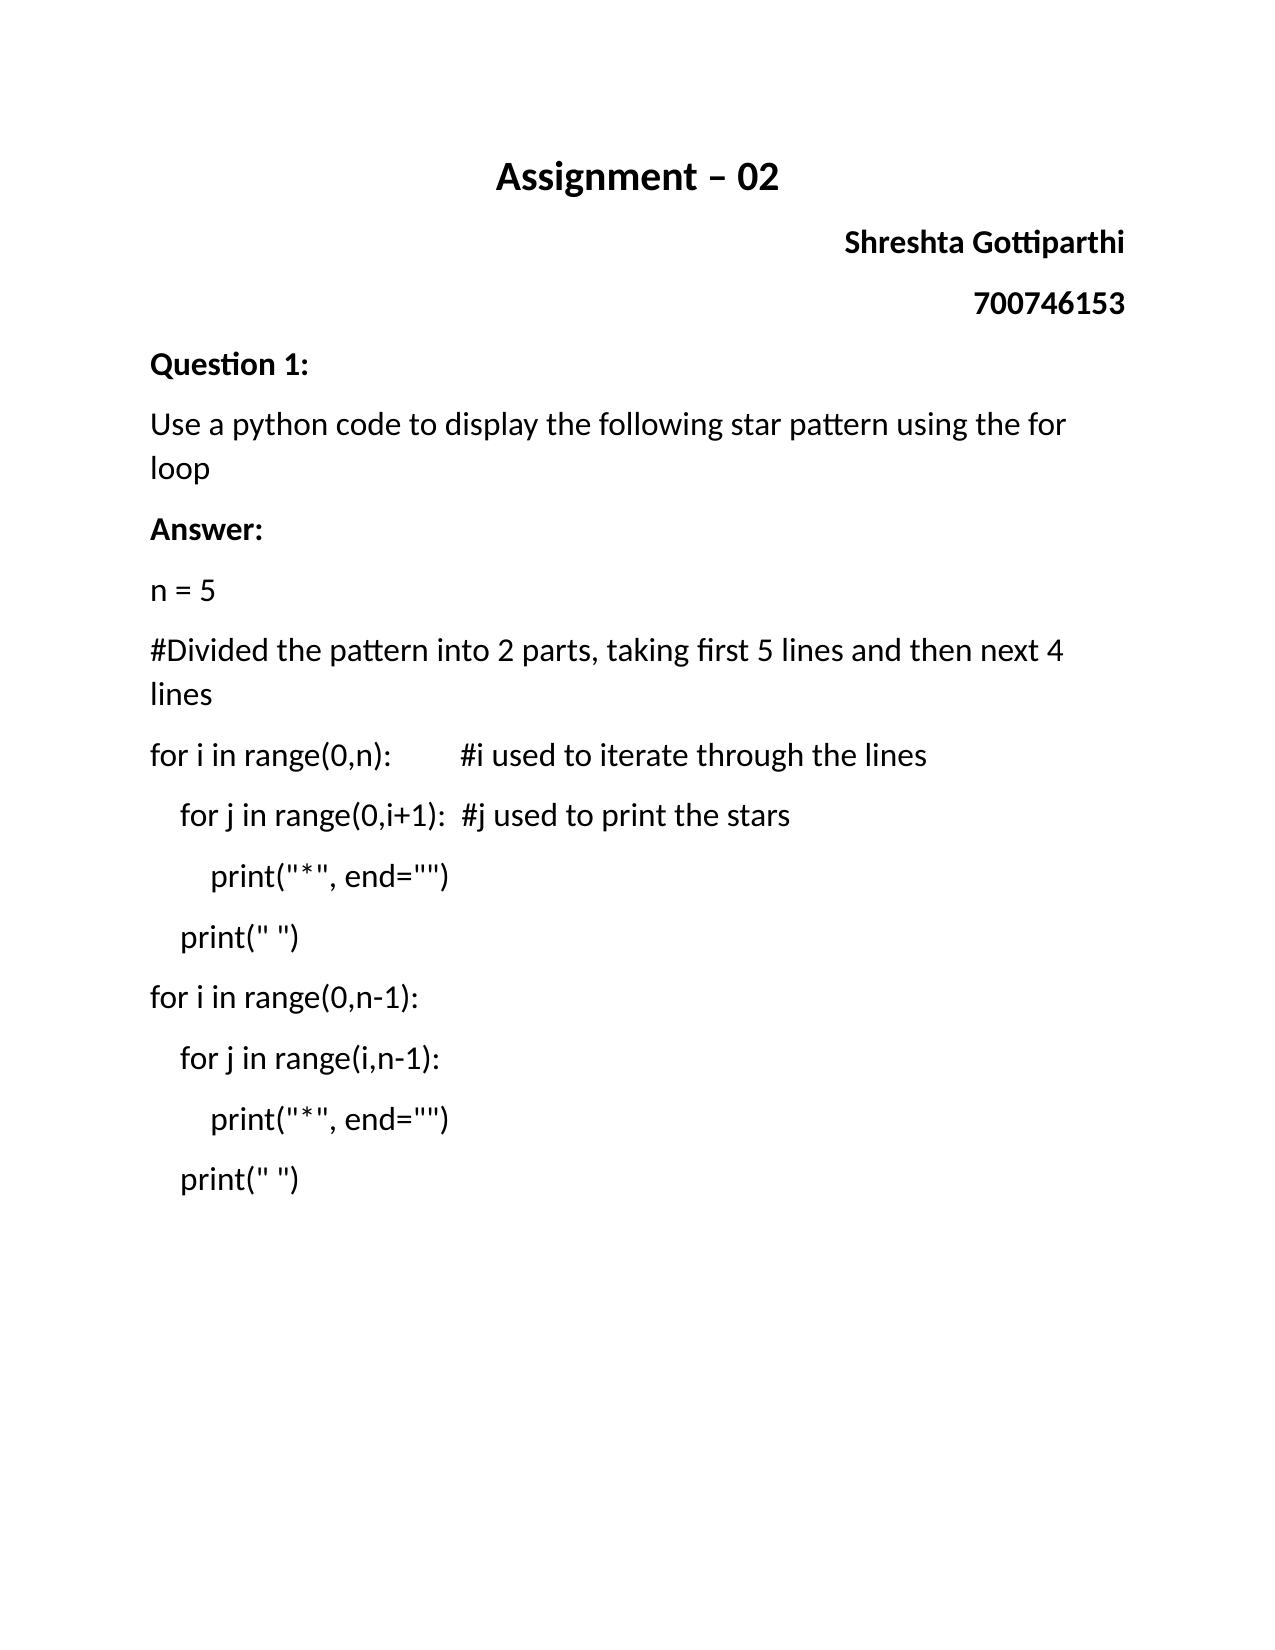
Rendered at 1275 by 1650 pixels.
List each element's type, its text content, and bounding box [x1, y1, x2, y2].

text Assignment – 02 [150, 150, 1125, 201]
text #Divided the pattern into 2 parts, taking first 5 lines and then next 4 lines [150, 629, 1125, 714]
text 700746153 [150, 282, 1125, 323]
text Shreshta Gottiparthi [150, 222, 1125, 262]
text n = 5 [150, 569, 1125, 609]
text print("*", end="") [150, 1098, 1125, 1138]
text Question 1: [150, 343, 1125, 383]
text for i in range(0,n): #i used to iterate through the lines [150, 734, 1125, 774]
text for j in range(0,i+1): #j used to print the stars [150, 794, 1125, 835]
text for j in range(i,n-1): [150, 1037, 1125, 1078]
text for i in range(0,n-1): [150, 976, 1125, 1017]
text Answer: [150, 508, 1125, 549]
text print("*", end="") [150, 855, 1125, 896]
text print(" ") [150, 1158, 1125, 1199]
text print(" ") [150, 916, 1125, 956]
text Use a python code to display the following star pattern using the for loop [150, 403, 1125, 488]
